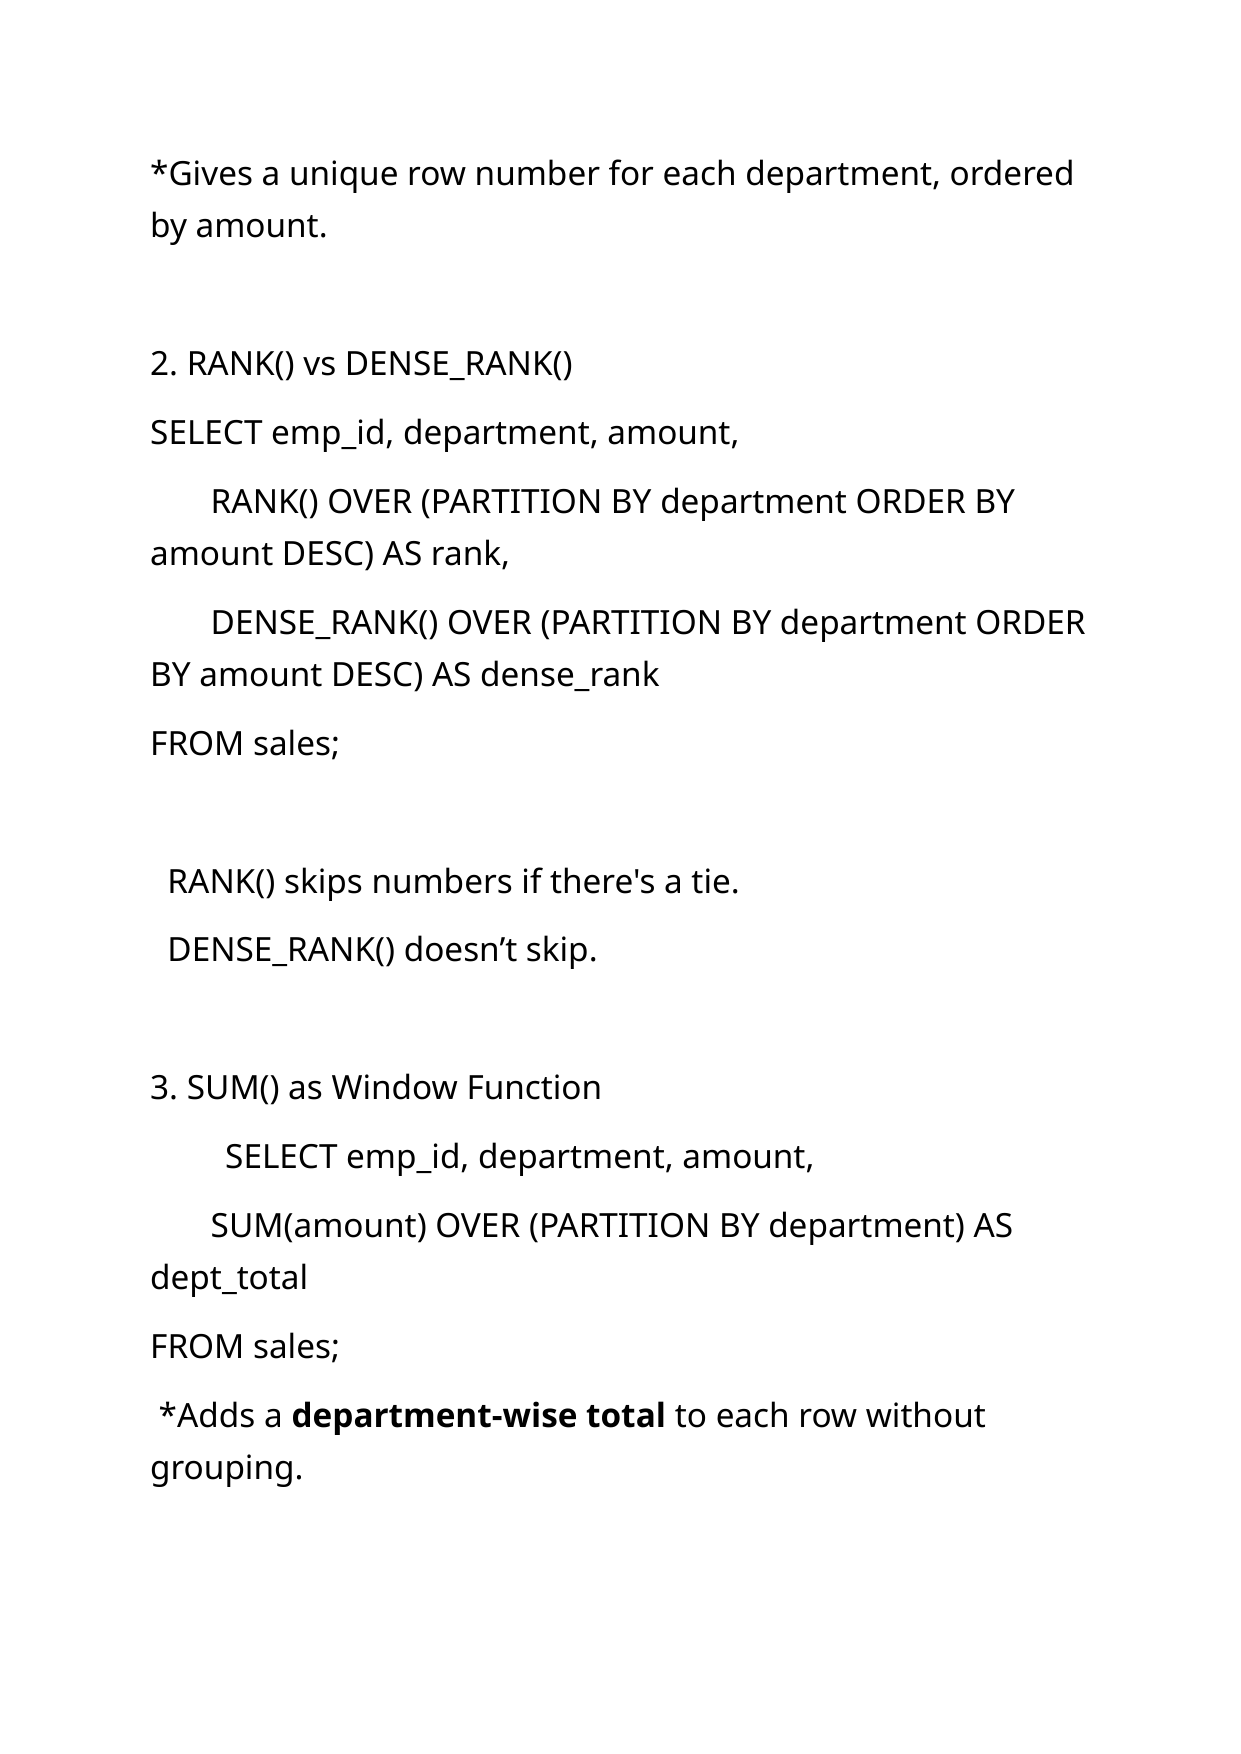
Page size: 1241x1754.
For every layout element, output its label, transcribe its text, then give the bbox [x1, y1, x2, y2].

text SELECT emp_id, department, amount, [150, 1133, 1090, 1178]
text DENSE_RANK() doesn’t skip. [150, 926, 1090, 972]
text FROM sales; [150, 1323, 1090, 1368]
text 2. RANK() vs DENSE_RANK() [150, 340, 1090, 385]
text *Adds a department-wise total to each row without grouping. [150, 1392, 1090, 1489]
text 3. SUM() as Window Function [150, 1064, 1090, 1109]
text SUM(amount) OVER (PARTITION BY department) AS dept_total [150, 1202, 1090, 1299]
text DENSE_RANK() OVER (PARTITION BY department ORDER BY amount DESC) AS dense_rank [150, 599, 1090, 696]
text SELECT emp_id, department, amount, [150, 409, 1090, 454]
text *Gives a unique row number for each department, ordered by amount. [150, 150, 1090, 248]
text FROM sales; [150, 720, 1090, 765]
text RANK() OVER (PARTITION BY department ORDER BY amount DESC) AS rank, [150, 478, 1090, 575]
text RANK() skips numbers if there's a tie. [150, 857, 1090, 903]
